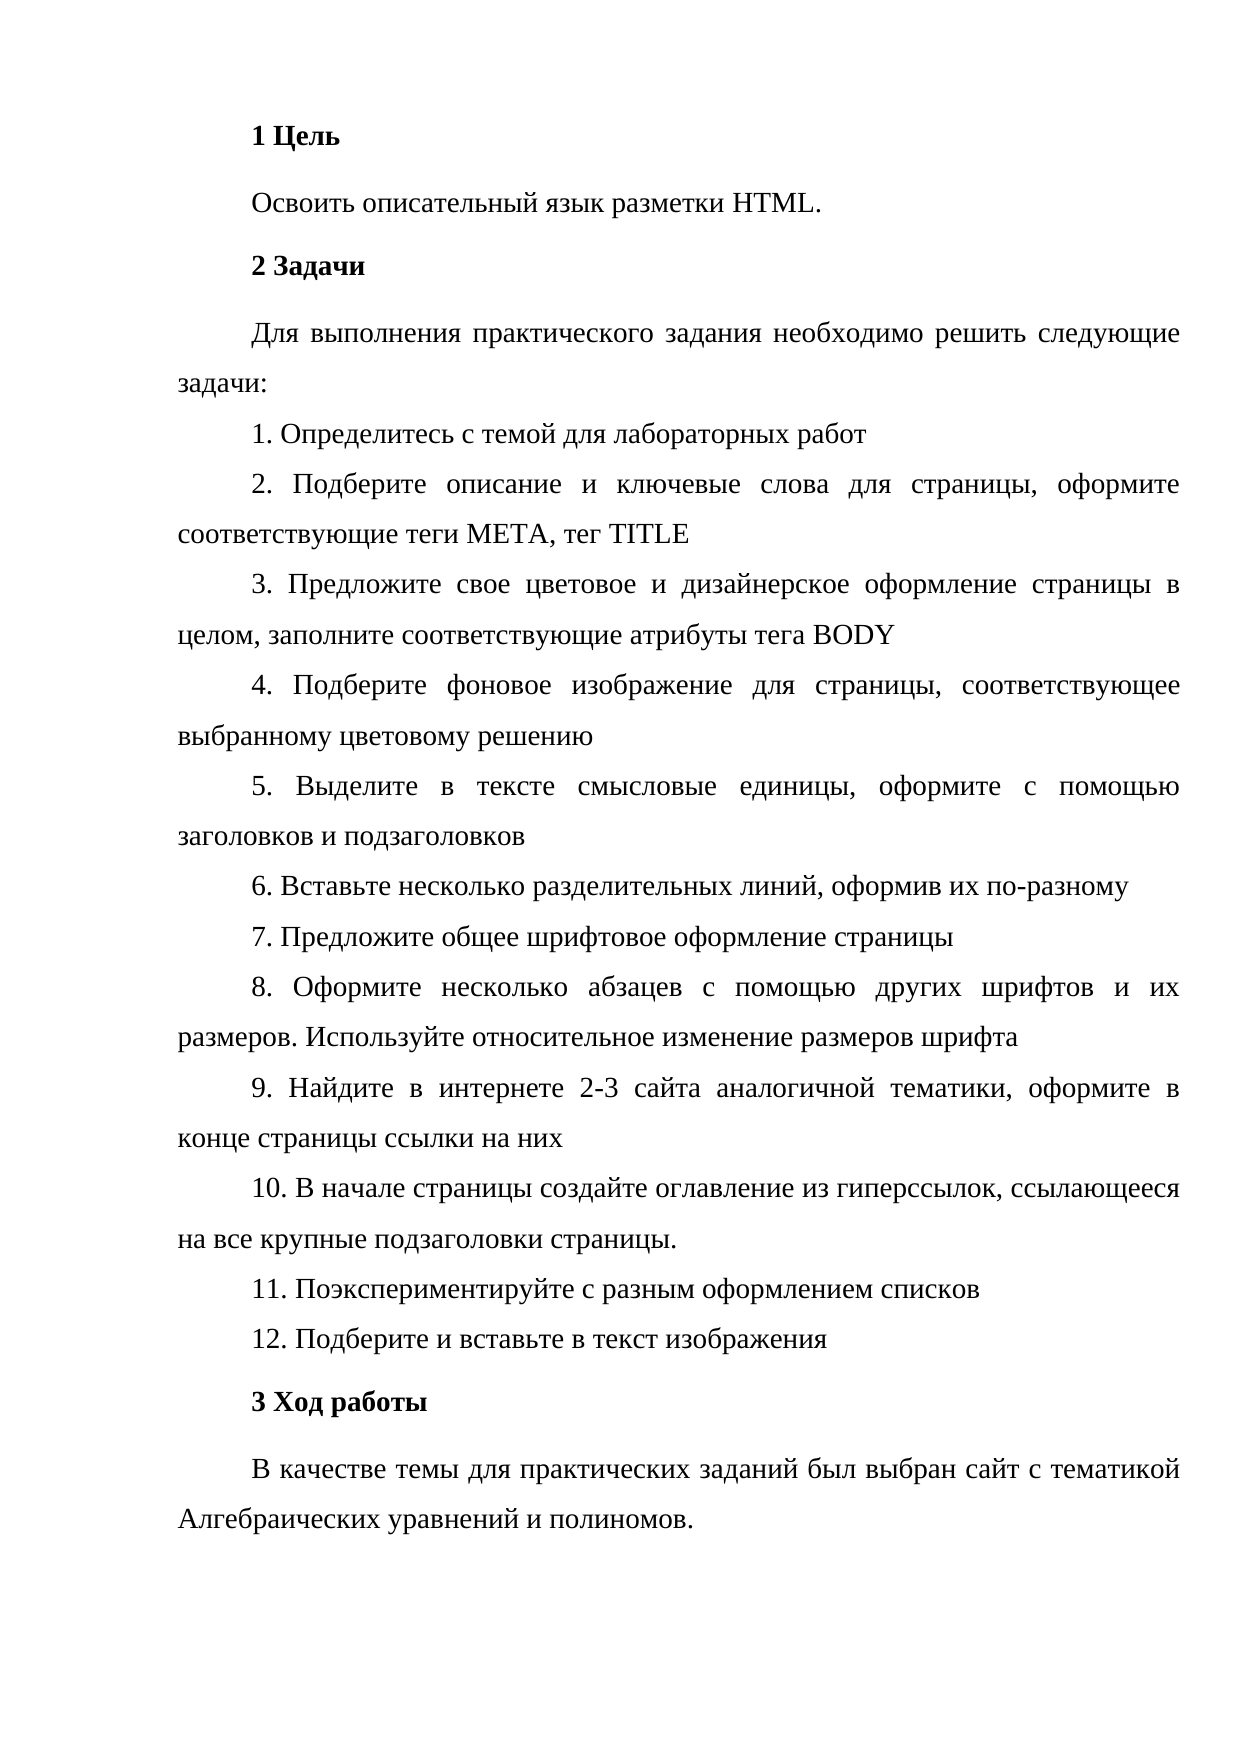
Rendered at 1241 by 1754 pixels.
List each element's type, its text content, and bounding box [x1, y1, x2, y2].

text 10. В начале страницы создайте оглавление из гиперссылок, ссылающееся на все крупные подзаголовки страницы. [177, 1170, 1181, 1254]
text Освоить описательный язык разметки HTML. [177, 185, 1181, 219]
text 4. Подберите фоновое изображение для страницы, соответствующее выбранному цветовому решению [177, 667, 1181, 751]
text 9. Найдите в интернете 2-3 сайта аналогичной тематики, оформите в конце страницы ссылки на них [177, 1070, 1181, 1154]
text 11. Поэкспериментируйте с разным оформлением списков [177, 1271, 1181, 1304]
text 2. Подберите описание и ключевые слова для страницы, оформите соответствующие теги META, тег TITLE [177, 466, 1181, 550]
subtitle 2 Задачи [177, 248, 1181, 282]
text 6. Вставьте несколько разделительных линий, оформив их по-разному [177, 868, 1181, 902]
subtitle 1 Цель [177, 118, 1181, 152]
subtitle 3 Ход работы [177, 1384, 1181, 1418]
text 12. Подберите и вставьте в текст изображения [177, 1321, 1181, 1355]
text Для выполнения практического задания необходимо решить следующие задачи: [177, 315, 1181, 399]
text 3. Предложите свое цветовое и дизайнерское оформление страницы в целом, заполните соответствующие атрибуты тега BODY [177, 567, 1181, 651]
text 5. Выделите в тексте смысловые единицы, оформите с помощью заголовков и подзаголовков [177, 768, 1181, 852]
text 1. Определитесь с темой для лабораторных работ [177, 416, 1181, 449]
text 8. Оформите несколько абзацев с помощью других шрифтов и их размеров. Используйте относительное изменение размеров шрифта [177, 969, 1181, 1053]
text 7. Предложите общее шрифтовое оформление страницы [177, 919, 1181, 952]
text В качестве темы для практических заданий был выбран сайт с тематикой Алгебраических уравнений и полиномов. [177, 1451, 1181, 1535]
